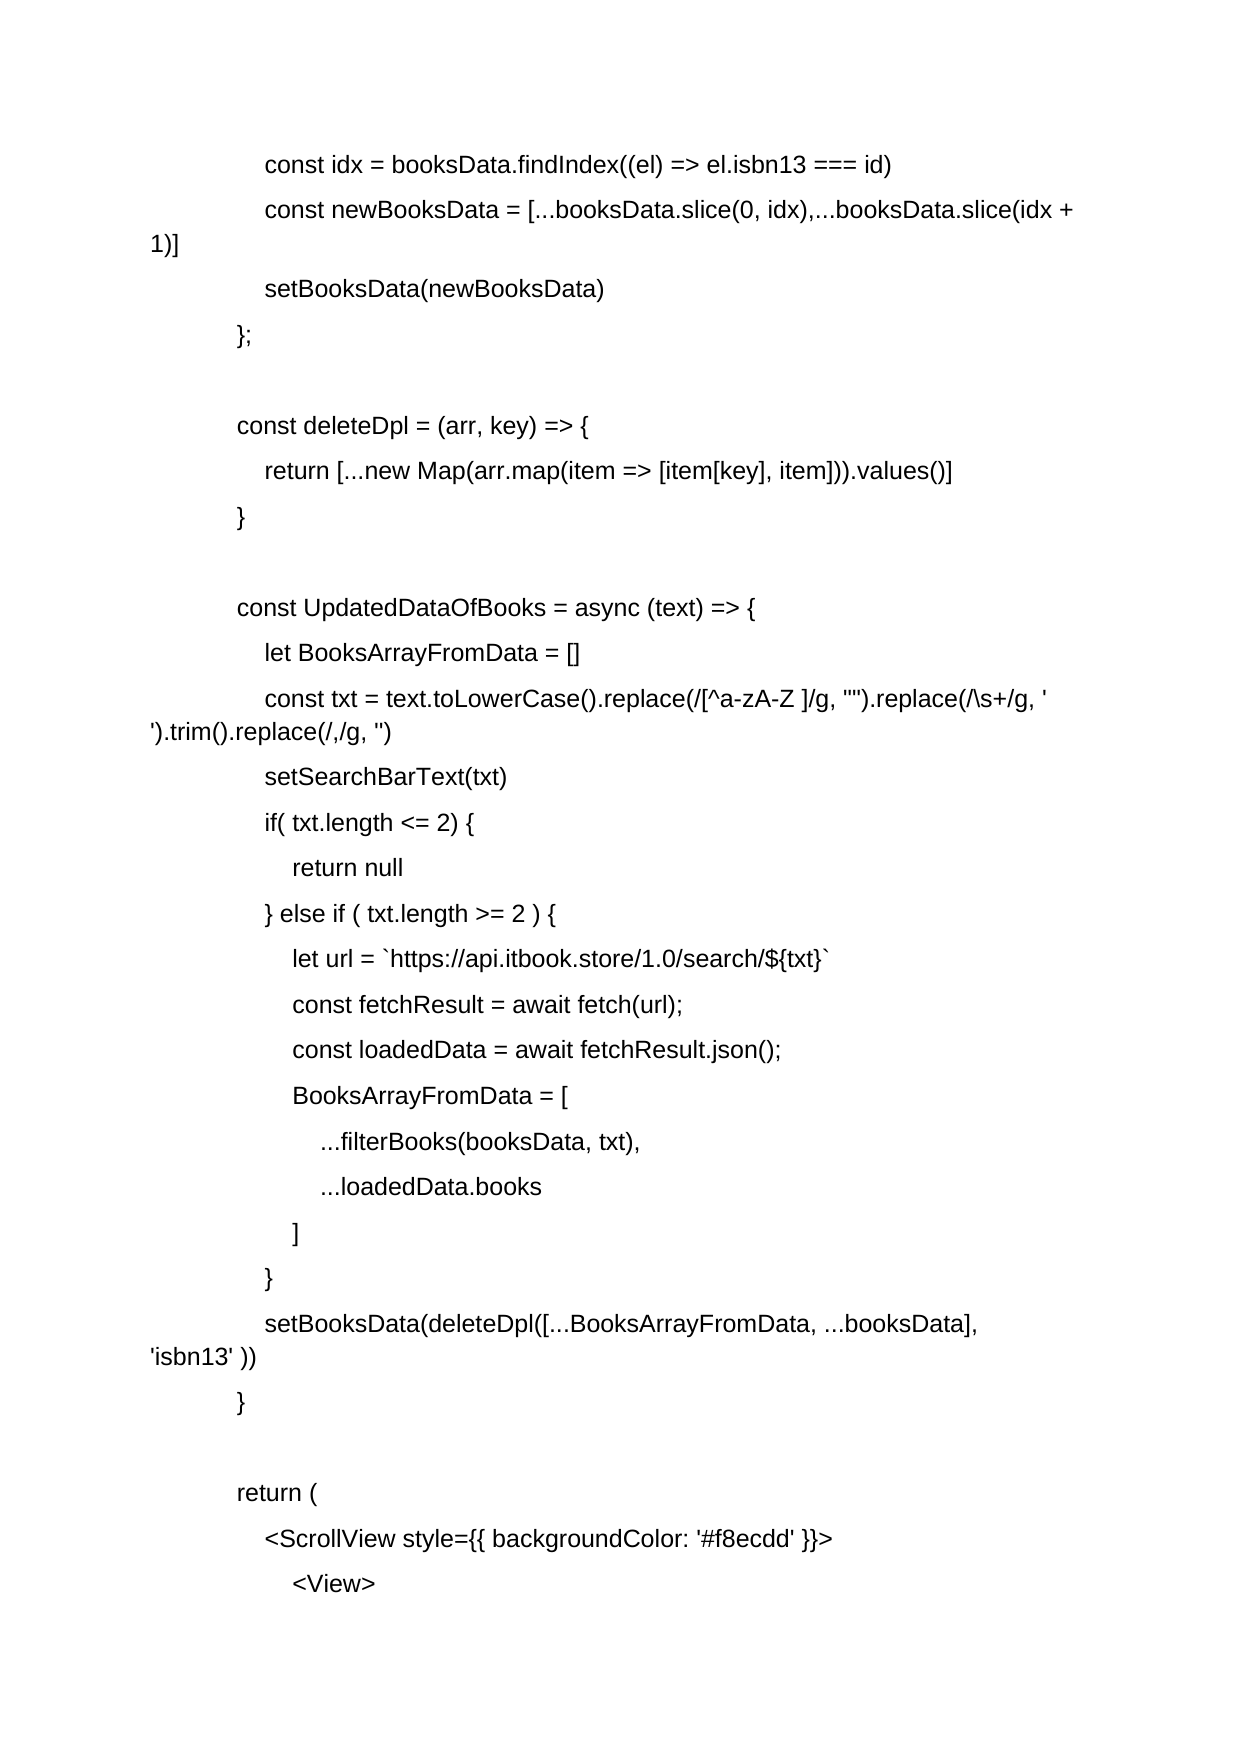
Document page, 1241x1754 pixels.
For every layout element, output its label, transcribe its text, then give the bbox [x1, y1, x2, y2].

text const fetchResult = await fetch(url); [150, 990, 1090, 1019]
text <View> [150, 1569, 1090, 1598]
text if( txt.length <= 2) { [150, 808, 1090, 837]
text ...filterBooks(booksData, txt), [150, 1126, 1090, 1155]
text setBooksData(newBooksData) [150, 274, 1090, 303]
text } [150, 502, 1090, 530]
text setBooksData(deleteDpl([...BooksArrayFromData, ...booksData], 'isbn13' )) [150, 1308, 1090, 1370]
text setSearchBarText(txt) [150, 762, 1090, 791]
text return [...new Map(arr.map(item => [item[key], item])).values()] [150, 456, 1090, 485]
text const newBooksData = [...booksData.slice(0, idx),...booksData.slice(idx + 1)] [150, 196, 1090, 257]
text return null [150, 853, 1090, 882]
text ...loadedData.books [150, 1172, 1090, 1201]
text const idx = booksData.findIndex((el) => el.isbn13 === id) [150, 150, 1090, 179]
text let BooksArrayFromData = [] [150, 638, 1090, 667]
text const loadedData = await fetchResult.json(); [150, 1035, 1090, 1064]
text const deleteDpl = (arr, key) => { [150, 411, 1090, 439]
text BooksArrayFromData = [ [150, 1081, 1090, 1110]
text <ScrollView style={{ backgroundColor: '#f8ecdd' }}> [150, 1524, 1090, 1552]
text let url = `https://api.itbook.store/1.0/search/${txt}` [150, 944, 1090, 973]
text }; [150, 319, 1090, 348]
text } [150, 1263, 1090, 1292]
text const UpdatedDataOfBooks = async (text) => { [150, 593, 1090, 621]
text const txt = text.toLowerCase().replace(/[^a-zA-Z ]/g, "").replace(/\s+/g, ' ').trim().replace(/,/g, '') [150, 684, 1090, 746]
text ] [150, 1217, 1090, 1246]
text return ( [150, 1478, 1090, 1507]
text } else if ( txt.length >= 2 ) { [150, 899, 1090, 928]
text } [150, 1387, 1090, 1416]
